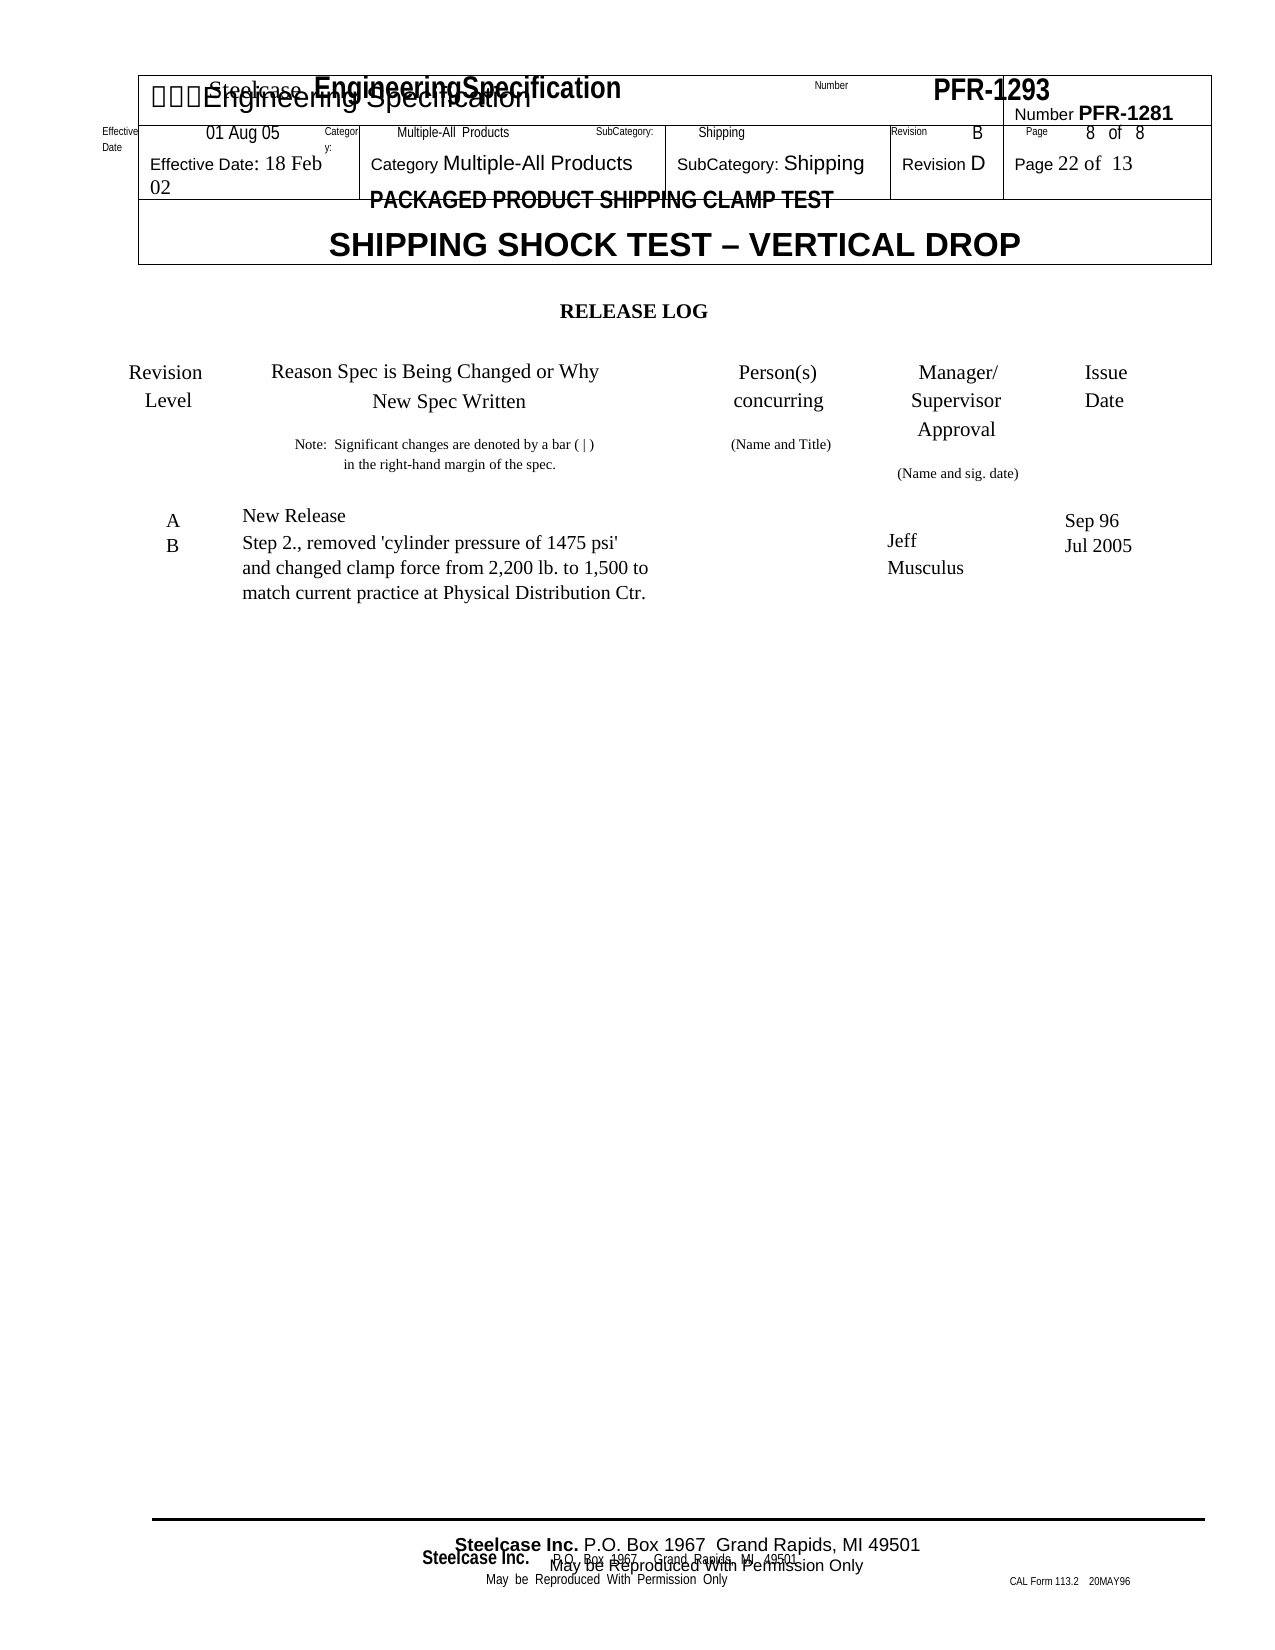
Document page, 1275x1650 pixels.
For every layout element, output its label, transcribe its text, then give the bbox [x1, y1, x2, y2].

text Note: Significant changes are denoted by a bar ( | ) [243, 433, 725, 453]
text (Name and Title) [731, 433, 854, 453]
text Step 2., removed 'cylinder pressure of 1475 psi' [243, 528, 725, 554]
text B [166, 531, 183, 558]
text CAL Form 113.2 20MAY96 [1010, 1575, 1193, 1588]
text Sep 96 [1065, 509, 1147, 531]
text y: [325, 138, 377, 154]
text Supervisor [888, 384, 1050, 413]
text Approval [888, 413, 1050, 442]
text Level [129, 384, 228, 413]
text PACKAGED PRODUCT SHIPPING CLAMP TEST [370, 185, 982, 213]
text New Release [243, 501, 725, 528]
text Jeff [888, 518, 1050, 554]
text match current practice at Physical Distribution Ctr. [243, 579, 725, 604]
text Categor [325, 125, 377, 138]
text Effective [103, 125, 159, 138]
text Reason Spec is Being Changed or Why [271, 354, 783, 384]
text A [166, 509, 183, 531]
text Jul 2005 [1065, 531, 1147, 558]
text Manager/ [888, 360, 1050, 384]
text 8 of 8 [1086, 121, 1159, 143]
text Steelcase Inc. P.O. Box 1967 Grand Rapids, MI 49501 [423, 1546, 926, 1568]
text May be Reproduced With Permission Only [423, 1568, 926, 1589]
text SubCategory: [596, 125, 684, 138]
text Date [1085, 384, 1139, 413]
text New Spec Written [243, 389, 725, 413]
text Musculus [888, 554, 1050, 579]
text Shipping [699, 124, 768, 141]
text Revision [891, 125, 946, 138]
text Page [1026, 125, 1060, 138]
text Revision [129, 360, 228, 384]
text Number [815, 79, 867, 92]
text RELEASE LOG [271, 299, 783, 323]
text 01 Aug 05 [206, 121, 310, 143]
text Date [103, 138, 159, 154]
text Issue [1085, 360, 1139, 384]
text Person(s) [731, 360, 854, 384]
text Steelcase EngineeringSpecification [209, 69, 746, 105]
text concurring [731, 384, 854, 413]
text (Name and sig. date) [888, 462, 1050, 482]
text B [973, 121, 988, 143]
text PFR-1293 [934, 71, 1104, 107]
text Multiple-All Products [398, 124, 563, 141]
text and changed clamp force from 2,200 lb. to 1,500 to [243, 554, 725, 579]
text in the right-hand margin of the spec. [243, 453, 725, 473]
